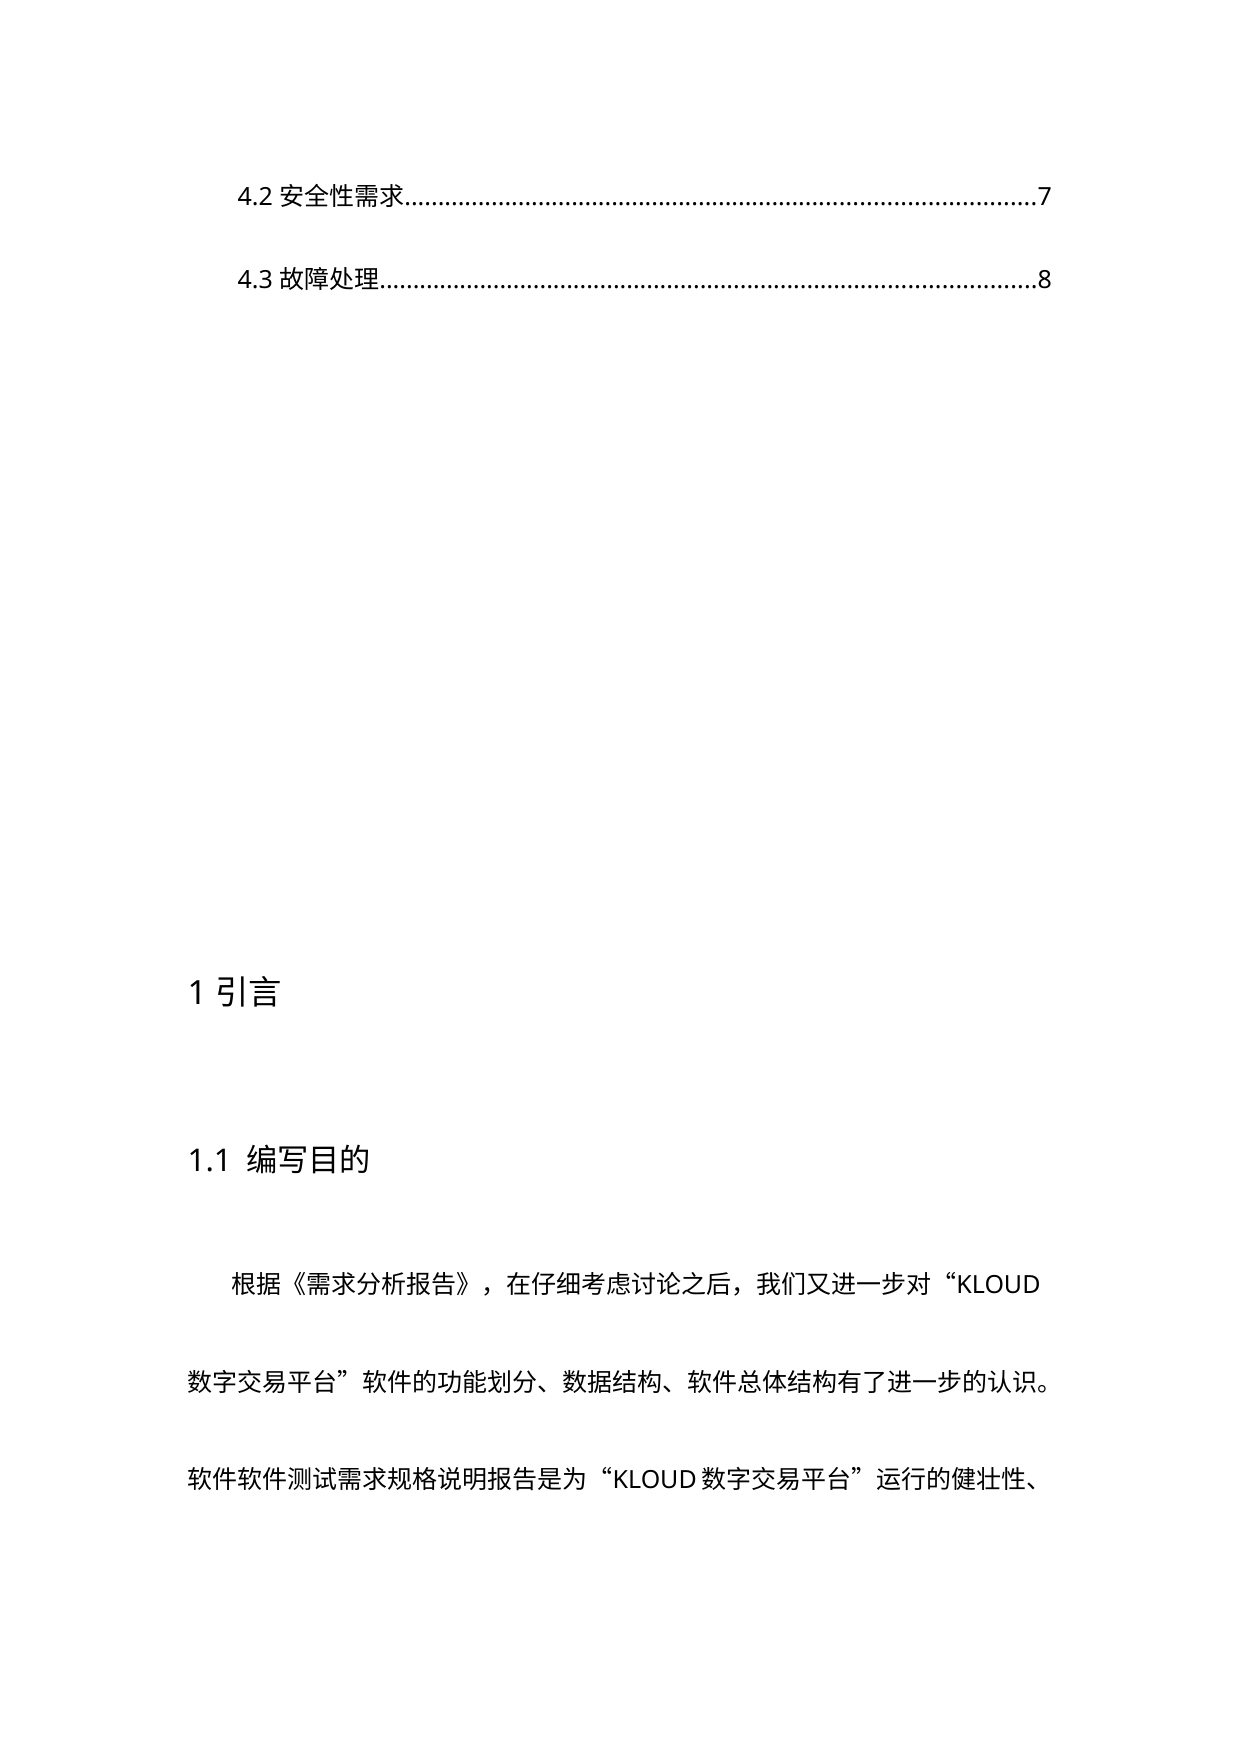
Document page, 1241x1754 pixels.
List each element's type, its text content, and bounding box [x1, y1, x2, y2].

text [187, 1250, 1053, 1510]
subtitle 编写目的 [187, 1125, 1053, 1190]
subtitle 1 引言 [187, 957, 1053, 1022]
